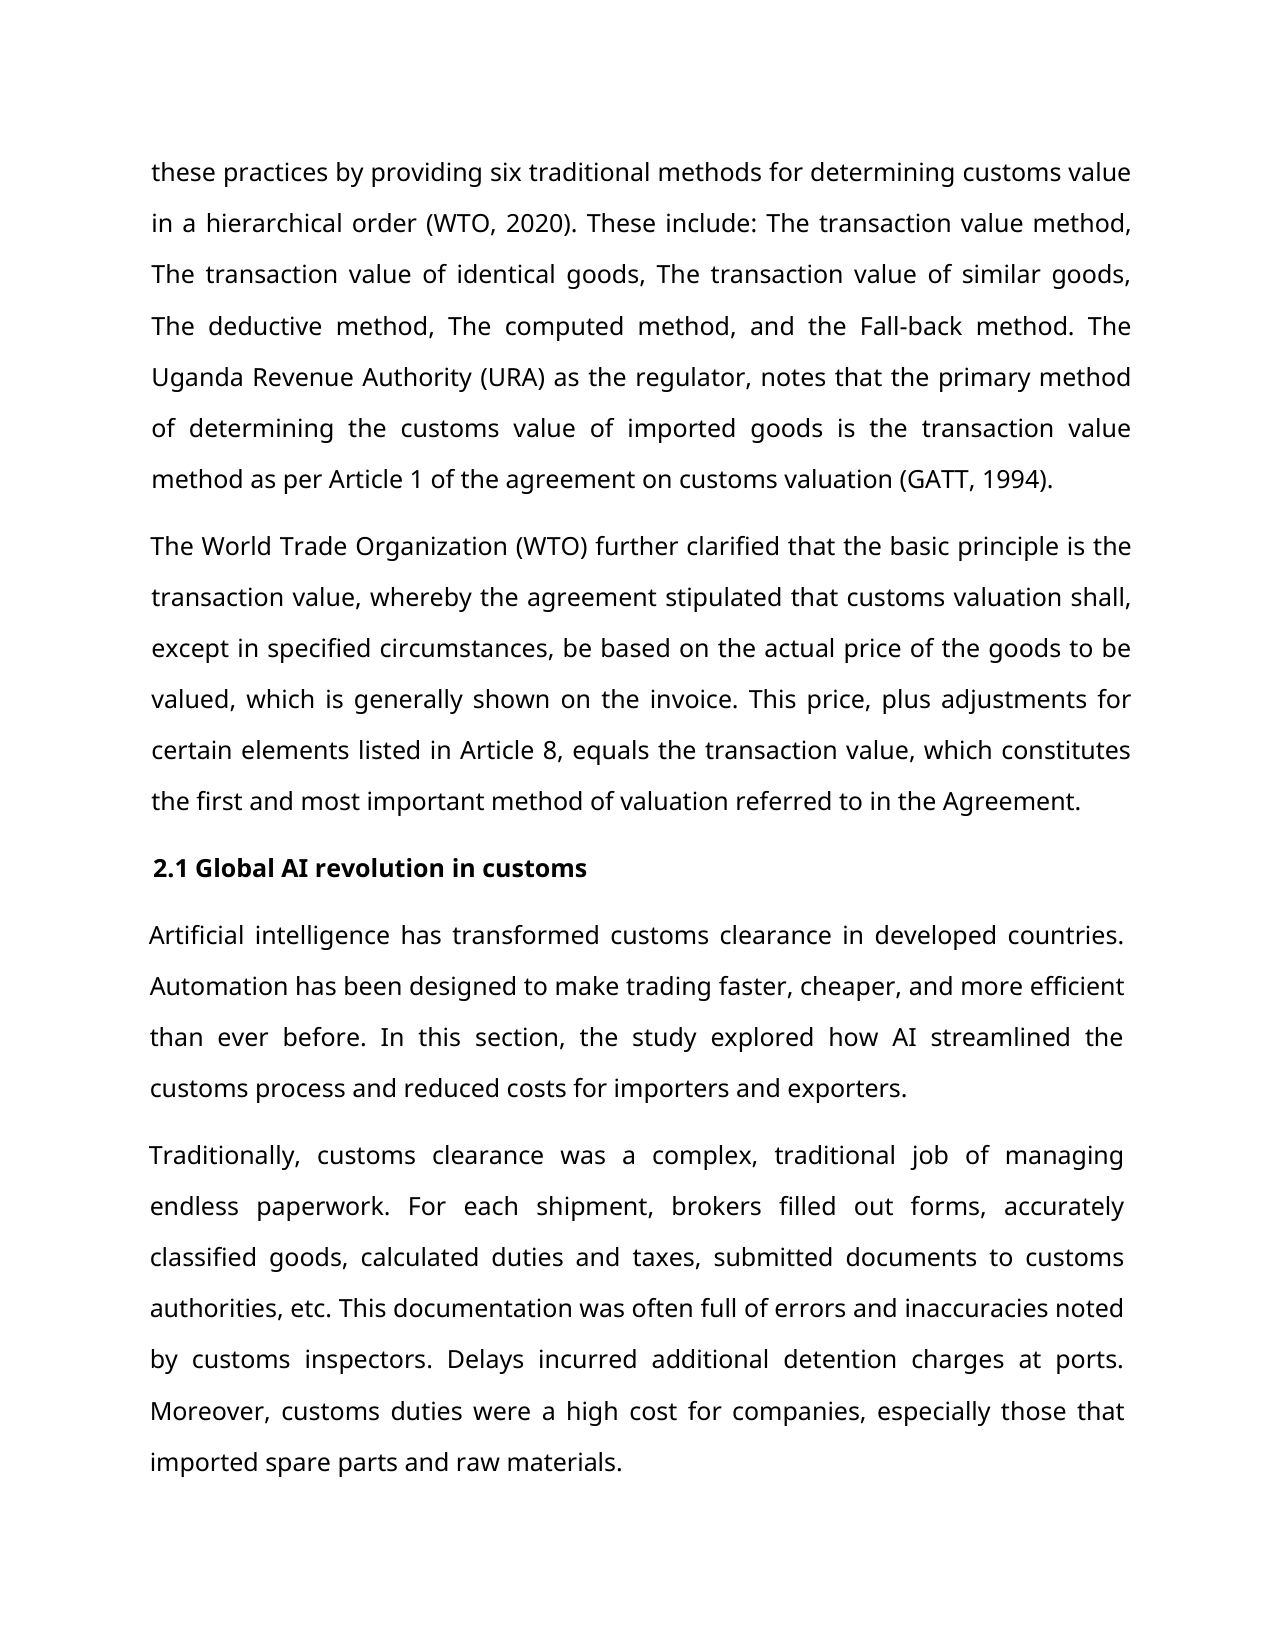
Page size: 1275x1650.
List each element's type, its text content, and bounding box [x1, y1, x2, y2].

text The World Trade Organization (WTO) further clarified that the basic principle is the transaction value, whereby the agreement stipulated that customs valuation shall, except in specified circumstances, be based on the actual price of the goods to be valued, which is generally shown on the invoice. This price, plus adjustments for certain elements listed in Article 8, equals the transaction value, which constitutes the first and most important method of valuation referred to in the Agreement. [150, 529, 1133, 818]
text Traditionally, customs clearance was a complex, traditional job of managing endless paperwork. For each shipment, brokers filled out forms, accurately classified goods, calculated duties and taxes, submitted documents to customs authorities, etc. This documentation was often full of errors and inaccuracies noted by customs inspectors. Delays incurred additional detention charges at ports. Moreover, customs duties were a high cost for companies, especially those that imported spare parts and raw materials. [148, 1138, 1126, 1478]
text Artificial intelligence has transformed customs clearance in developed countries. Automation has been designed to make trading faster, cheaper, and more efficient than ever before. In this section, the study explored how AI streamlined the customs process and reduced costs for importers and exporters. [148, 918, 1126, 1105]
subtitle 2.1 Global AI revolution in customs [153, 851, 1133, 885]
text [150, 155, 1133, 495]
